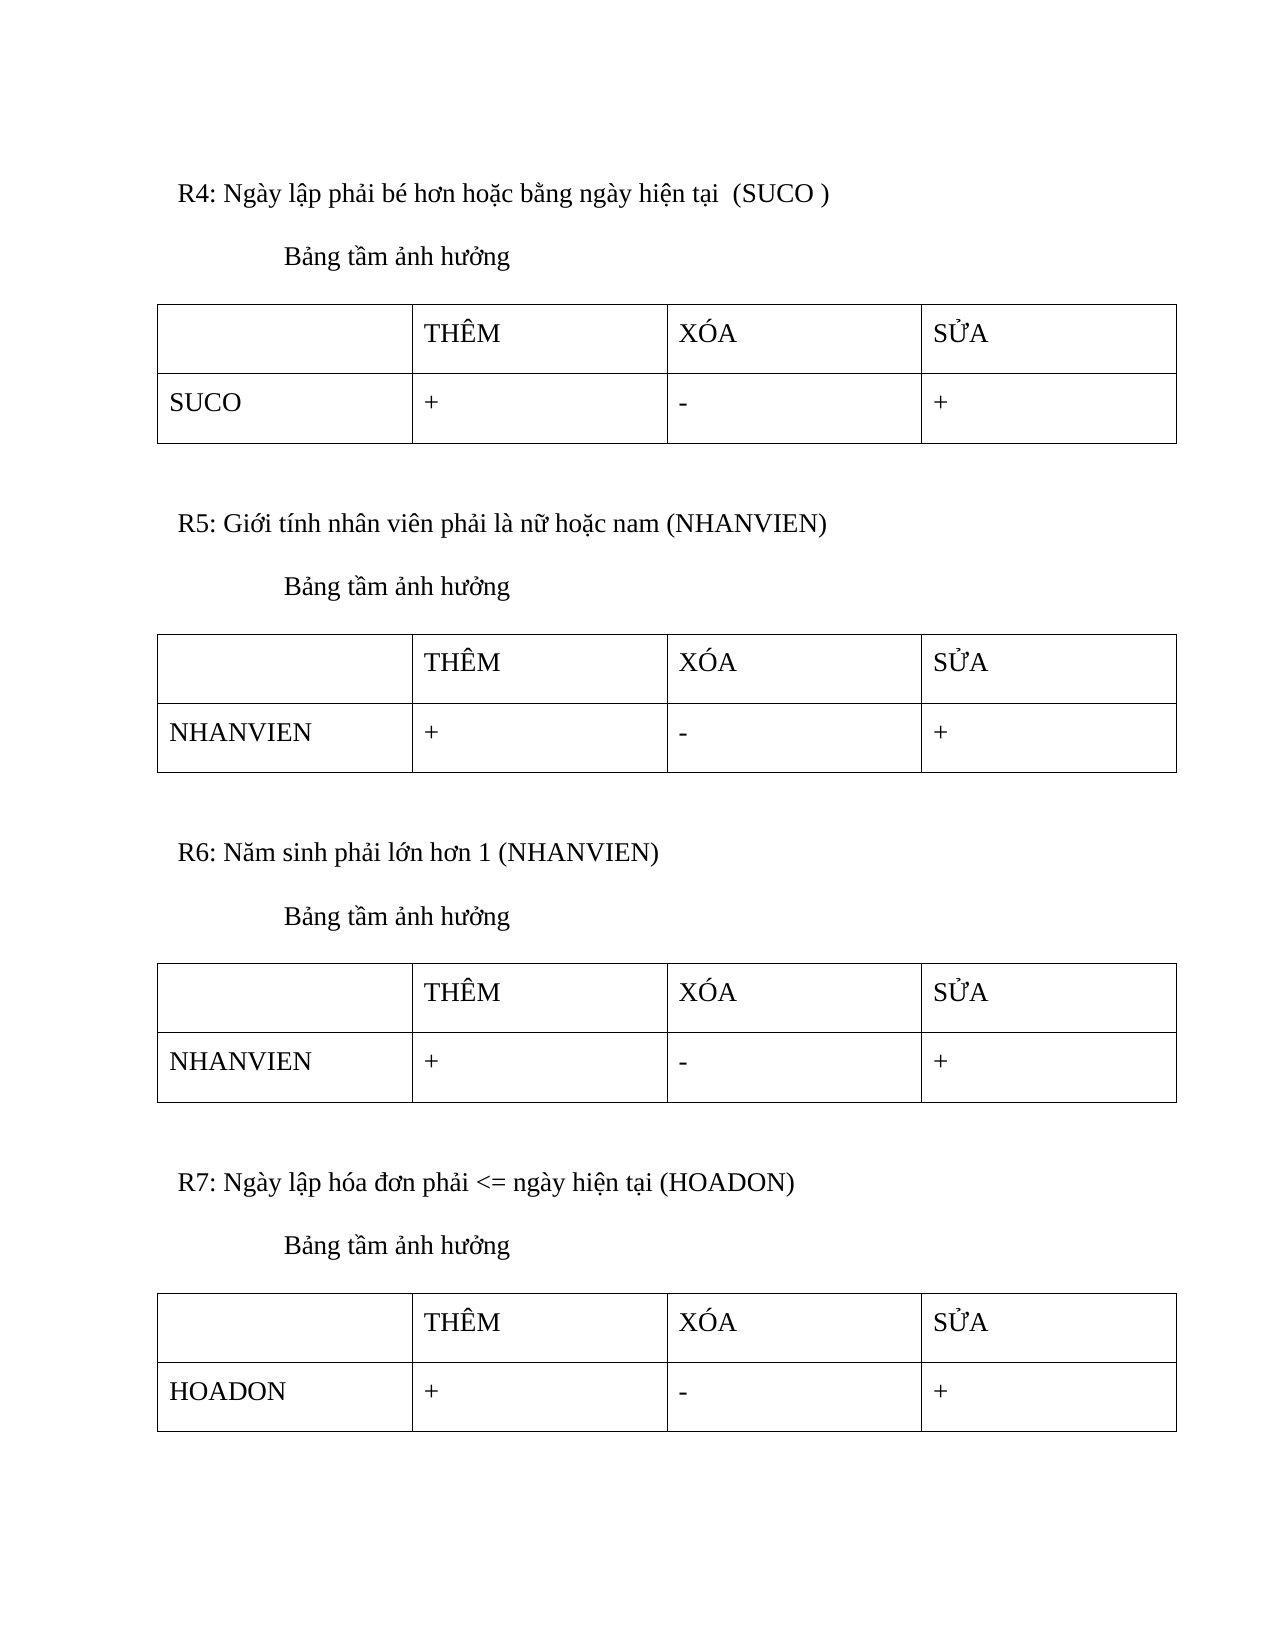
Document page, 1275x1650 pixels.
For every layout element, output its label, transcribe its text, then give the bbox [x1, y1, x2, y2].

table_header SỬA [922, 635, 1176, 703]
table_cell - [668, 704, 921, 772]
table_cell - [668, 1033, 921, 1102]
table_cell + [922, 374, 1176, 442]
text Bảng tầm ảnh hưởng [177, 900, 1157, 931]
table_header XÓA [668, 635, 921, 703]
text R7: Ngày lập hóa đơn phải <= ngày hiện tại (HOADON) [177, 1166, 1157, 1197]
table_header SỬA [922, 964, 1176, 1032]
table_cell + [922, 704, 1176, 772]
table_header THÊM [413, 305, 667, 373]
table_header XÓA [668, 964, 921, 1032]
text Bảng tầm ảnh hưởng [177, 241, 1157, 272]
text R6: Năm sinh phải lớn hơn 1 (NHANVIEN) [177, 836, 1157, 867]
table_cell + [413, 704, 667, 772]
table_cell + [413, 1033, 667, 1102]
table_cell + [922, 1363, 1176, 1431]
text R5: Giới tính nhân viên phải là nữ hoặc nam (NHANVIEN) [177, 507, 1157, 538]
table_header [158, 635, 412, 703]
text Bảng tầm ảnh hưởng [177, 1229, 1157, 1260]
table_header THÊM [413, 1294, 667, 1362]
table_cell HOADON [158, 1363, 412, 1431]
table_cell + [922, 1033, 1176, 1102]
table_header [158, 305, 412, 373]
table_cell - [668, 374, 921, 442]
table_header XÓA [668, 1294, 921, 1362]
table_header XÓA [668, 305, 921, 373]
table_cell NHANVIEN [158, 704, 412, 772]
table_header [158, 964, 412, 1032]
text Bảng tầm ảnh hưởng [177, 570, 1157, 601]
text R4: Ngày lập phải bé hơn hoặc bằng ngày hiện tại (SUCO ) [177, 177, 1157, 208]
table_header THÊM [413, 964, 667, 1032]
table_header SỬA [922, 305, 1176, 373]
table_cell SUCO [158, 374, 412, 442]
table_header THÊM [413, 635, 667, 703]
table_header SỬA [922, 1294, 1176, 1362]
table_cell NHANVIEN [158, 1033, 412, 1102]
table_cell + [413, 374, 667, 442]
table_header [158, 1294, 412, 1362]
table_cell + [413, 1363, 667, 1431]
table_cell - [668, 1363, 921, 1431]
